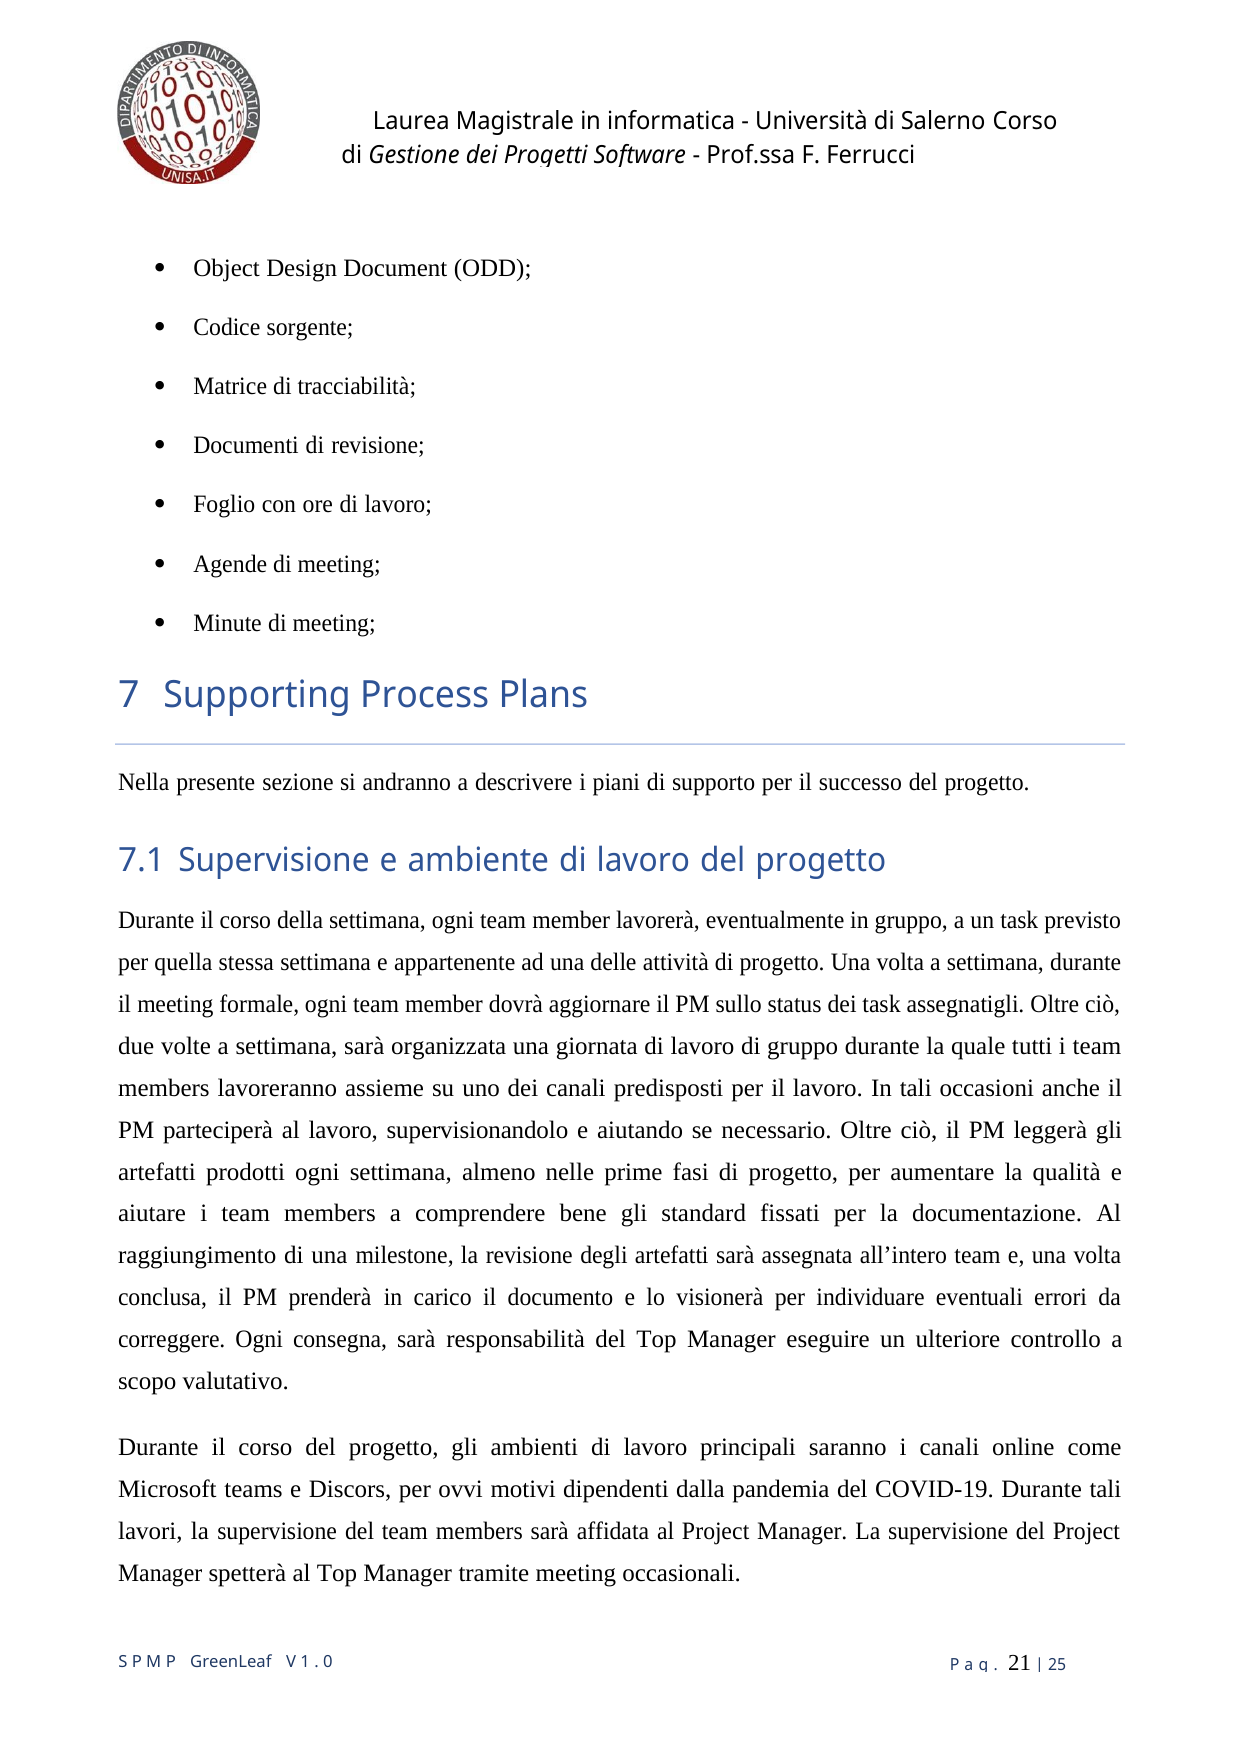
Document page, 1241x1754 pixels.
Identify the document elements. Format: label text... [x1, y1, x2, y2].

subtitle Supporting Process Plans [118, 667, 1173, 718]
list Agende di meeting; [155, 549, 1173, 577]
list Documenti di revisione; [155, 431, 1173, 459]
subtitle Supervisione e ambiente di lavoro del progetto [118, 836, 1173, 882]
list Codice sorgente; [155, 312, 1173, 341]
text Durante il corso del progetto, gli ambienti di lavoro principali saranno i canali online come Microsoft teams e Discors, per ovvi motivi dipendenti dalla pandemia del COVID-19. Durante tali lavori, la supervisione del team members sarà affidata al Project Manager. La supervisione del Project Manager spetterà al Top Manager tramite meeting occasionali. [118, 1432, 1122, 1586]
text Durante il corso della settimana, ogni team member lavorerà, eventualmente in gruppo, a un task previsto per quella stessa settimana e appartenente ad una delle attività di progetto. Una volta a settimana, durante il meeting formale, ogni team member dovrà aggiornare il PM sullo status dei task assegnatigli. Oltre ciò, due volte a settimana, sarà organizzata una giornata di lavoro di gruppo durante la quale tutti i team members lavoreranno assieme su uno dei canali predisposti per il lavoro. In tali occasioni anche il PM parteciperà al lavoro, supervisionandolo e aiutando se necessario. Oltre ciò, il PM leggerà gli artefatti prodotti ogni settimana, almeno nelle prime fasi di progetto, per aumentare la qualità e aiutare i team members a comprendere bene gli standard fissati per la documentazione. Al raggiungimento di una milestone, la revisione degli artefatti sarà assegnata all’intero team e, una volta conclusa, il PM prenderà in carico il documento e lo visionerà per individuare eventuali errori da correggere. Ogni consegna, sarà responsabilità del Top Manager eseguire un ulteriore controllo a scopo valutativo. [118, 905, 1122, 1395]
picture [117, 41, 260, 184]
list Object Design Document (ODD); [155, 253, 1173, 282]
list Matrice di tracciabilità; [155, 371, 1173, 400]
text Nella presente sezione si andranno a descrivere i piani di supporto per il successo del progetto. [118, 767, 1173, 796]
list Foglio con ore di lavoro; [155, 489, 1173, 518]
list Minute di meeting; [155, 608, 1173, 637]
